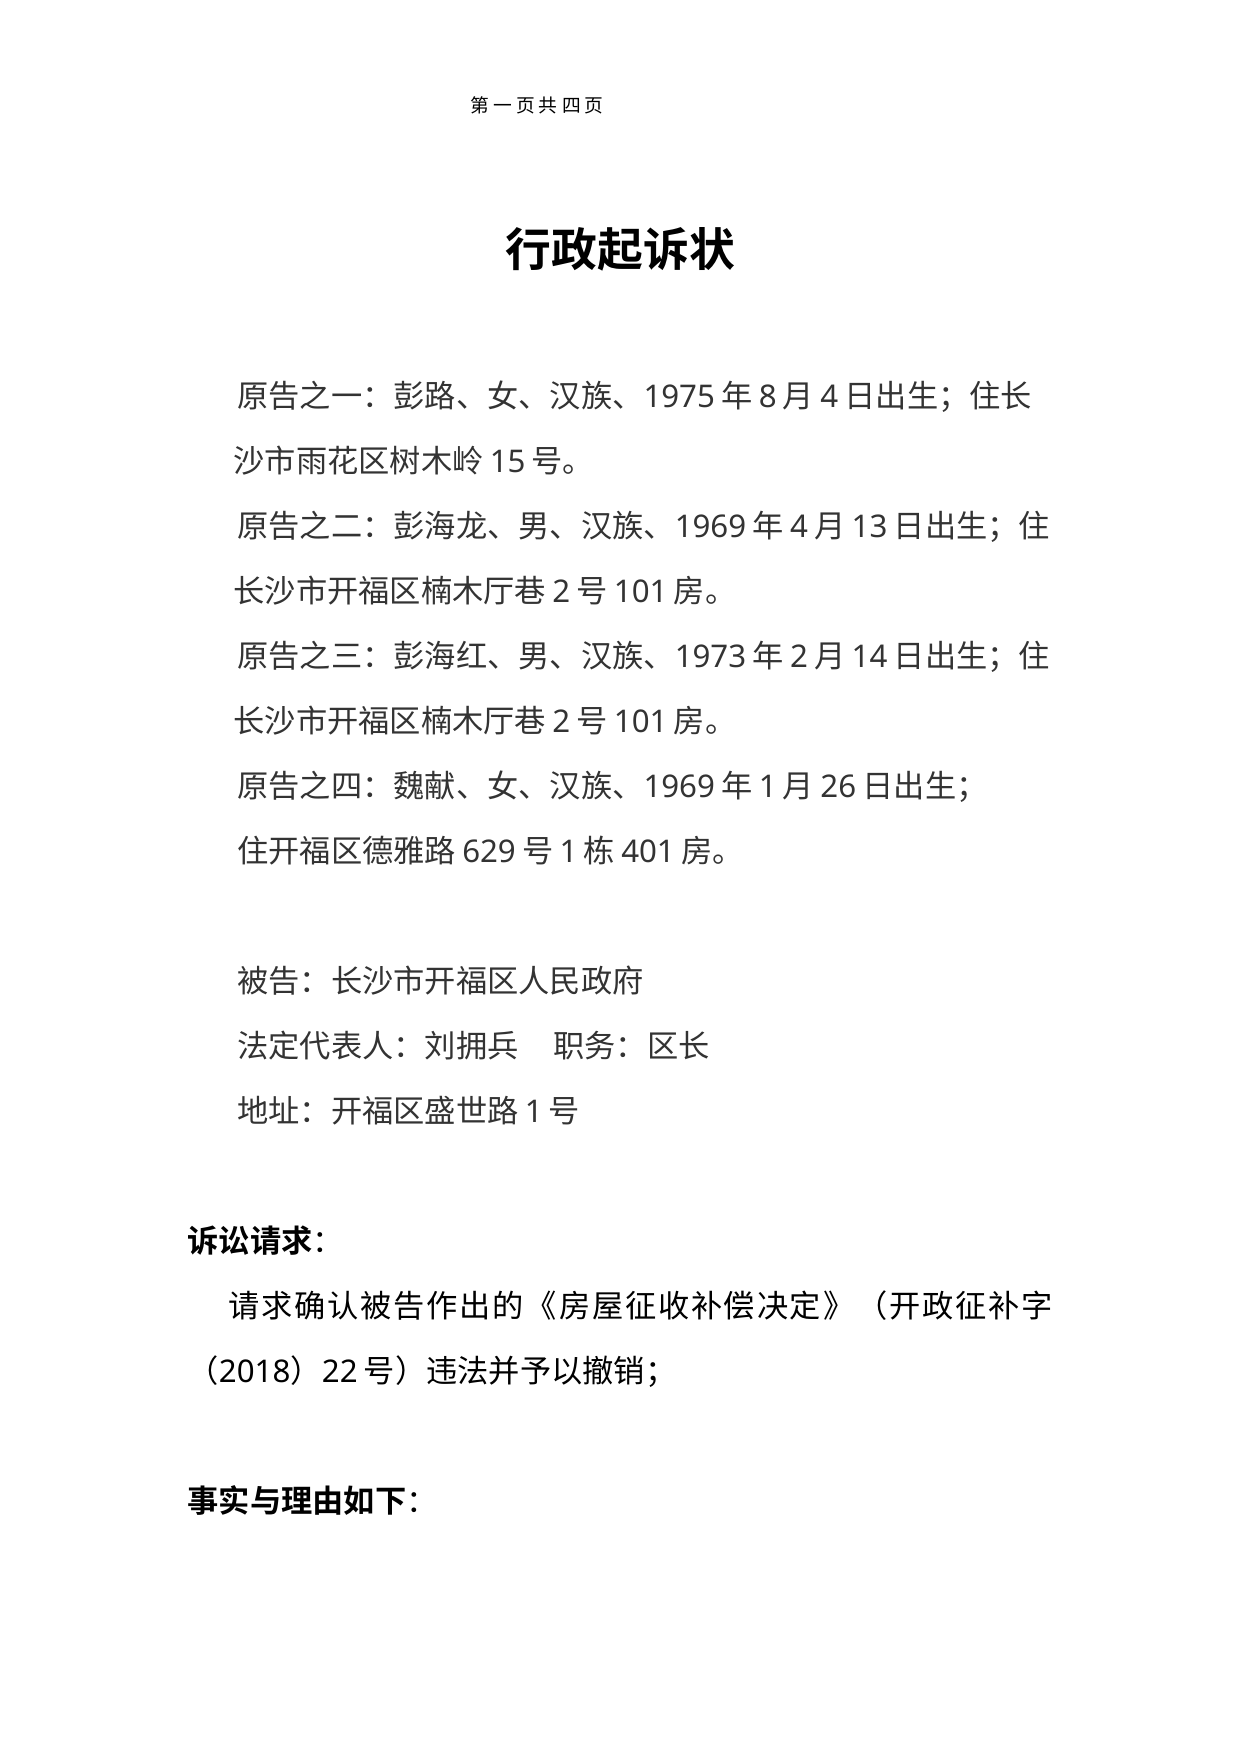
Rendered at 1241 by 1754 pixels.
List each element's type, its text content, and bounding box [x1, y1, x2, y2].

text 请求确认被告作出的《房屋征收补偿决定》（开政征补字（2018）22号）违法并予以撤销； [187, 1272, 1053, 1402]
text 诉讼请求： [187, 1207, 1053, 1272]
text 事实与理由如下： [187, 1467, 1053, 1532]
text 原告之二：彭海龙、男、汉族、1969年4月13日出生；住长沙市开福区楠木厅巷2号101房。 [233, 492, 1062, 622]
text 原告之三：彭海红、男、汉族、1973年2月14日出生；住长沙市开福区楠木厅巷2号101房。 [233, 622, 1062, 752]
text 被告：长沙市开福区人民政府 [233, 947, 1062, 1012]
text 住开福区德雅路629号1栋401房。 [233, 817, 1062, 882]
text 原告之一：彭路、女、汉族、1975年8月4日出生；住长沙市雨花区树木岭15号。 [233, 362, 1062, 492]
subtitle 行政起诉状 [187, 197, 1053, 295]
text 法定代表人：刘拥兵 职务：区长 [233, 1012, 1062, 1077]
text 地址：开福区盛世路1号 [233, 1077, 1062, 1142]
text 原告之四：魏献、女、汉族、1969年1月26日出生； [233, 752, 1062, 817]
